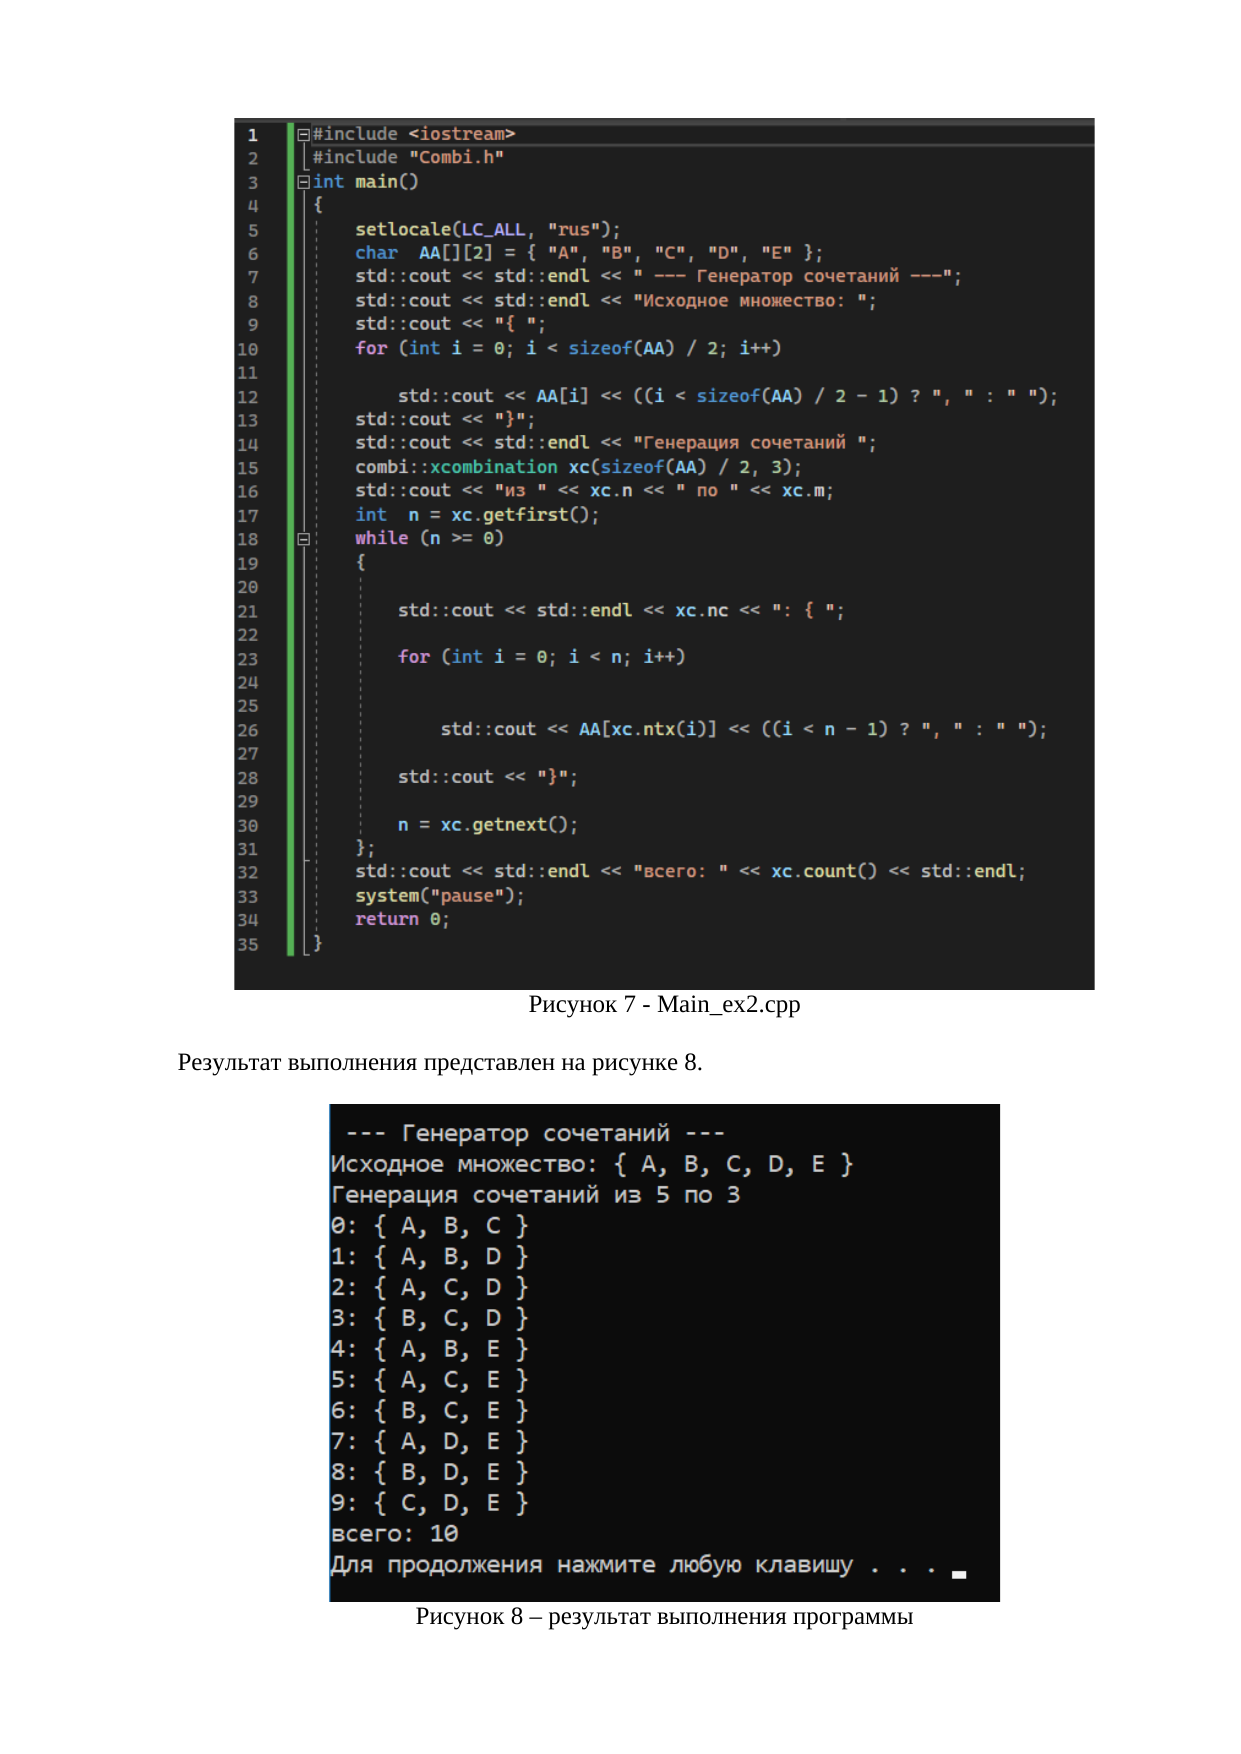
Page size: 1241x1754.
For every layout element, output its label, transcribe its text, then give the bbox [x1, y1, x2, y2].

text Рисунок 7 - Main_ex2.cpp [177, 989, 1152, 1018]
picture [234, 118, 1095, 990]
picture [328, 1104, 1001, 1602]
text Результат выполнения представлен на рисунке 8. [177, 1047, 1152, 1076]
text Рисунок 8 – результат выполнения программы [177, 1601, 1152, 1630]
